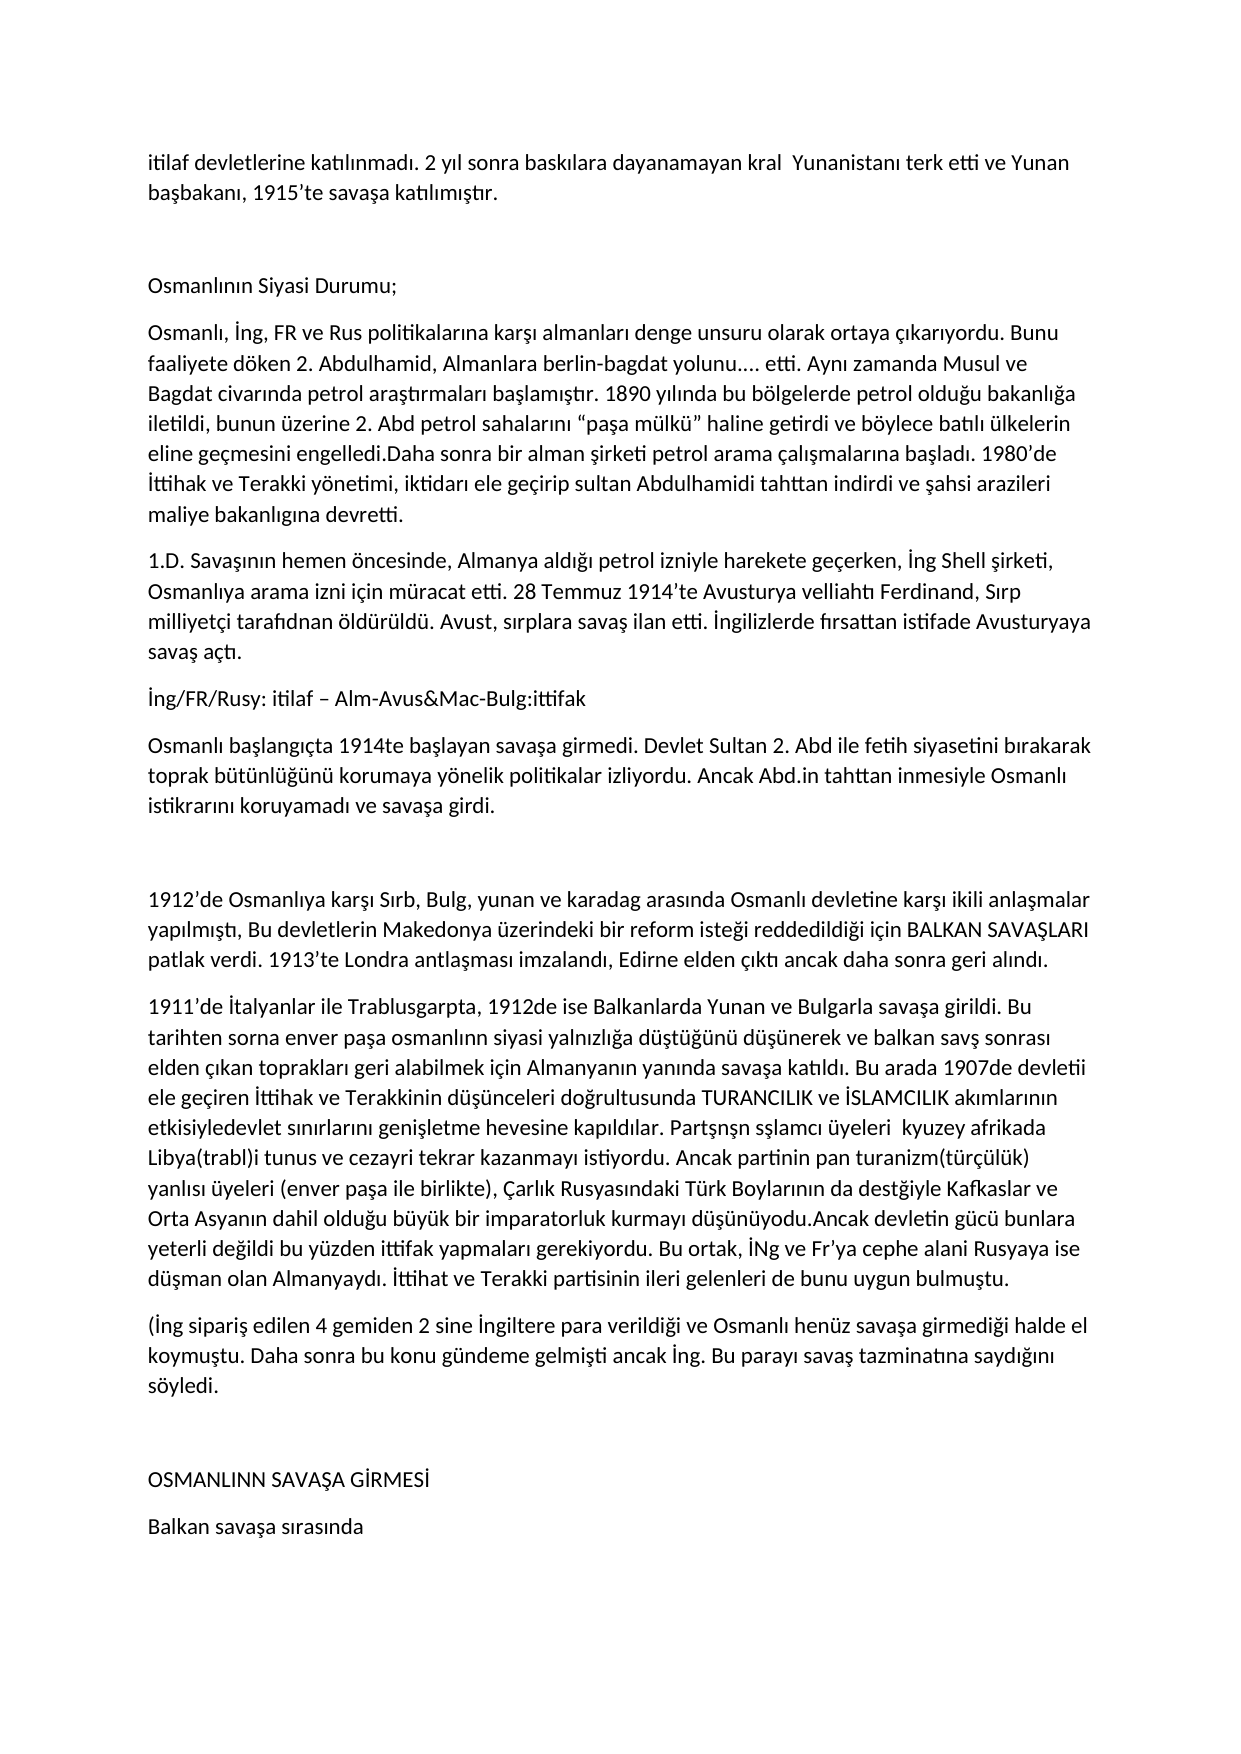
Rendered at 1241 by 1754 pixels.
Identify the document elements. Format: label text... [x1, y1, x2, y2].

text Balkan savaşa sırasında [148, 1512, 1093, 1540]
text Osmanlı başlangıçta 1914te başlayan savaşa girmedi. Devlet Sultan 2. Abd ile fetih siyasetini bırakarak toprak bütünlüğünü korumaya yönelik politikalar izliyordu. Ancak Abd.in tahttan inmesiyle Osmanlı istikrarını koruyamadı ve savaşa girdi. [148, 731, 1093, 819]
text Osmanlının Siyasi Durumu; [148, 272, 1093, 299]
text 1912’de Osmanlıya karşı Sırb, Bulg, yunan ve karadag arasında Osmanlı devletine karşı ikili anlaşmalar yapılmıştı, Bu devletlerin Makedonya üzerindeki bir reform isteği reddedildiği için BALKAN SAVAŞLARI patlak verdi. 1913’te Londra antlaşması imzalandı, Edirne elden çıktı ancak daha sonra geri alındı. [148, 885, 1093, 973]
text 1.D. Savaşının hemen öncesinde, Almanya aldığı petrol izniyle harekete geçerken, İng Shell şirketi, Osmanlıya arama izni için müracat etti. 28 Temmuz 1914’te Avusturya velliahtı Ferdinand, Sırp milliyetçi tarafıdnan öldürüldü. Avust, sırplara savaş ilan etti. İngilizlerde fırsattan istifade Avusturyaya savaş açtı. [148, 547, 1093, 665]
text İng/FR/Rusy: itilaf – Alm-Avus&Mac-Bulg:ittifak [148, 684, 1093, 712]
text (İng sipariş edilen 4 gemiden 2 sine İngiltere para verildiği ve Osmanlı henüz savaşa girmediği halde el koymuştu. Daha sonra bu konu gündeme gelmişti ancak İng. Bu parayı savaş tazminatına saydığını söyledi. [148, 1311, 1093, 1399]
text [148, 148, 1093, 206]
text 1911’de İtalyanlar ile Trablusgarpta, 1912de ise Balkanlarda Yunan ve Bulgarla savaşa girildi. Bu tarihten sorna enver paşa osmanlınn siyasi yalnızlığa düştüğünü düşünerek ve balkan savş sonrası elden çıkan toprakları geri alabilmek için Almanyanın yanında savaşa katıldı. Bu arada 1907de devletii ele geçiren İttihak ve Terakkinin düşünceleri doğrultusunda TURANCILIK ve İSLAMCILIK akımlarının etkisiyledevlet sınırlarını genişletme hevesine kapıldılar. Partşnşn sşlamcı üyeleri kyuzey afrikada Libya(trabl)i tunus ve cezayri tekrar kazanmayı istiyordu. Ancak partinin pan turanizm(türçülük) yanlısı üyeleri (enver paşa ile birlikte), Çarlık Rusyasındaki Türk Boylarının da destğiyle Kafkaslar ve Orta Asyanın dahil olduğu büyük bir imparatorluk kurmayı düşünüyodu.Ancak devletin gücü bunlara yeterli değildi bu yüzden ittifak yapmaları gerekiyordu. Bu ortak, İNg ve Fr’ya cephe alani Rusyaya ise düşman olan Almanyaydı. İttihat ve Terakki partisinin ileri gelenleri de bunu uygun bulmuştu. [148, 992, 1093, 1292]
text OSMANLINN SAVAŞA GİRMESİ [148, 1465, 1093, 1493]
text Osmanlı, İng, FR ve Rus politikalarına karşı almanları denge unsuru olarak ortaya çıkarıyordu. Bunu faaliyete döken 2. Abdulhamid, Almanlara berlin-bagdat yolunu.... etti. Aynı zamanda Musul ve Bagdat civarında petrol araştırmaları başlamıştır. 1890 yılında bu bölgelerde petrol olduğu bakanlığa iletildi, bunun üzerine 2. Abd petrol sahalarını “paşa mülkü” haline getirdi ve böylece batılı ülkelerin eline geçmesini engelledi.Daha sonra bir alman şirketi petrol arama çalışmalarına başladı. 1980’de İttihak ve Terakki yönetimi, iktidarı ele geçirip sultan Abdulhamidi tahttan indirdi ve şahsi arazileri maliye bakanlıgına devretti. [148, 318, 1093, 528]
